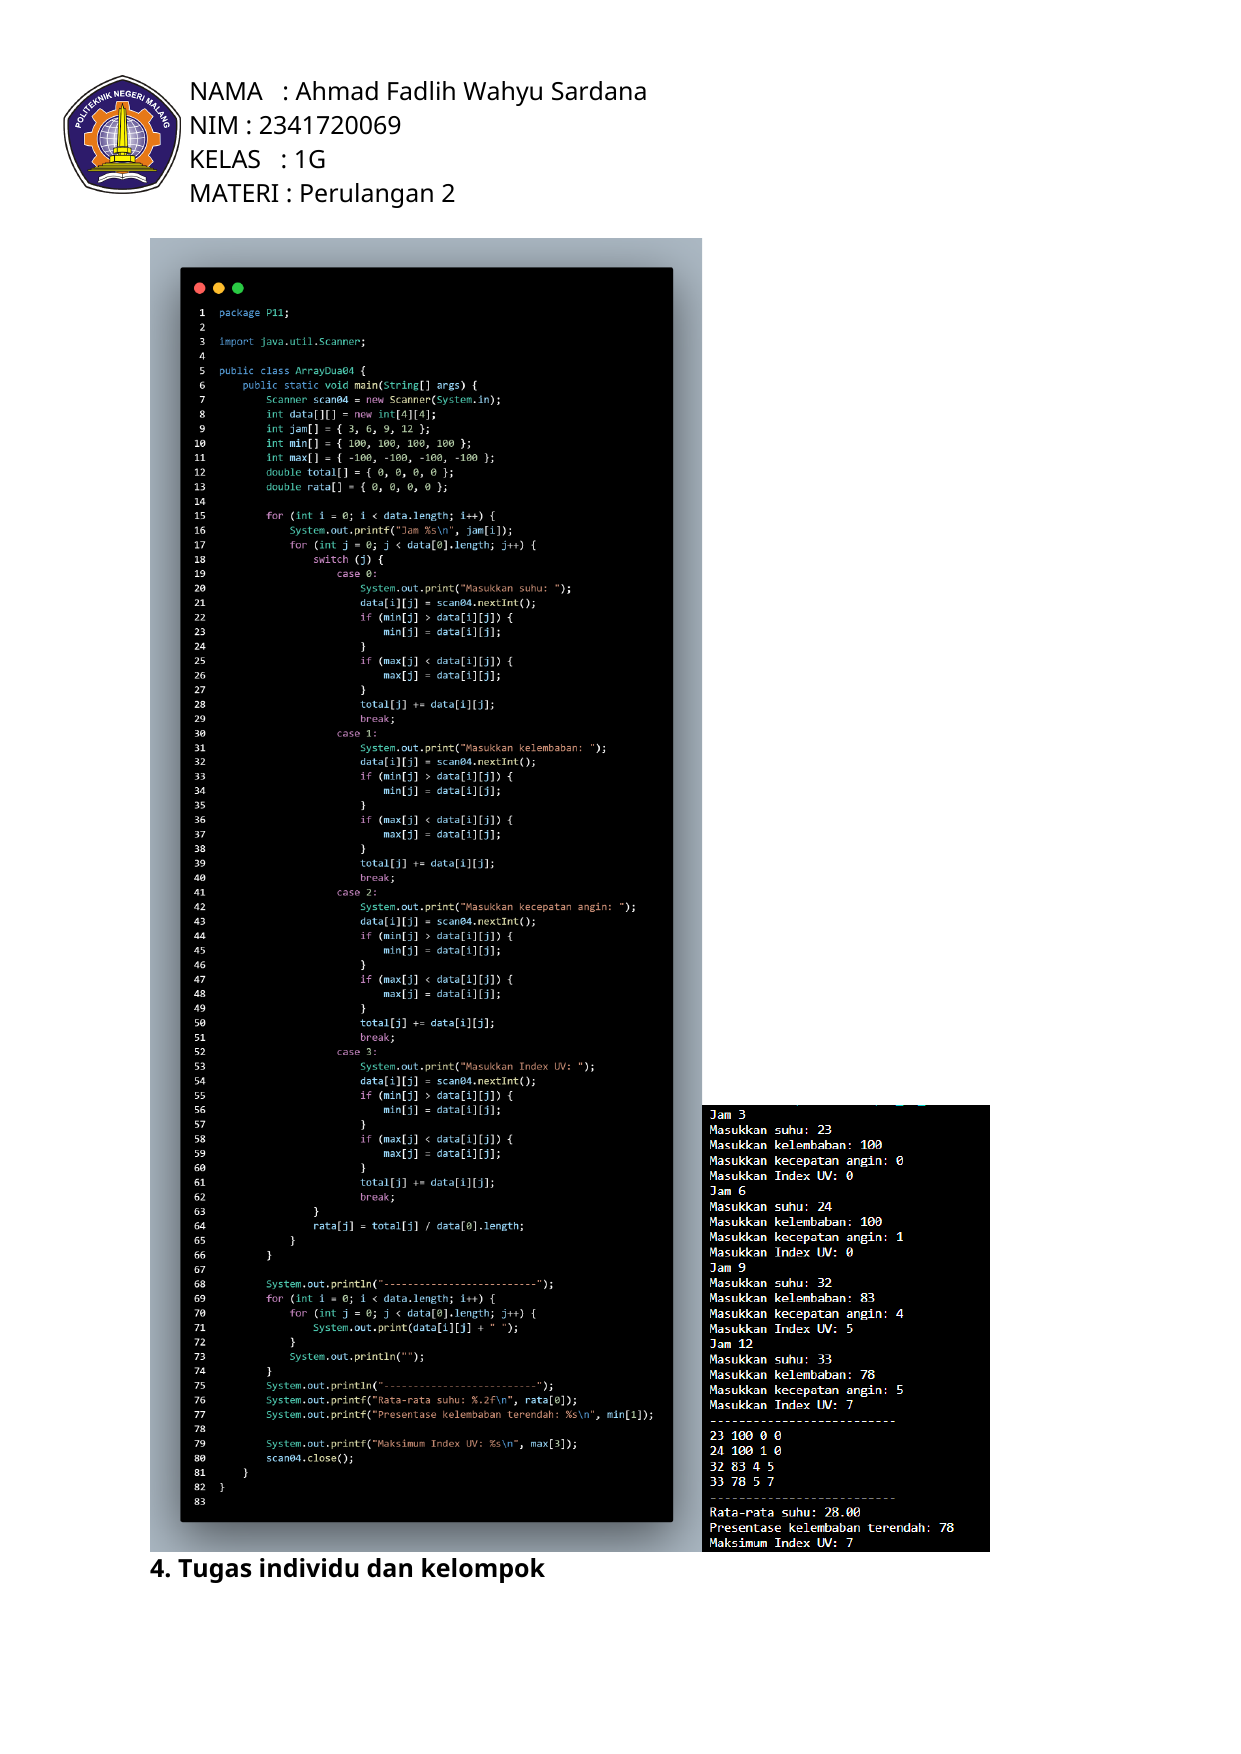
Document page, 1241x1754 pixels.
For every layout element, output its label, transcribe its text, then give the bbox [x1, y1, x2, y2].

picture [150, 238, 990, 1552]
picture [63, 75, 181, 194]
text 4. Tugas individu dan kelompok [150, 1551, 1090, 1585]
